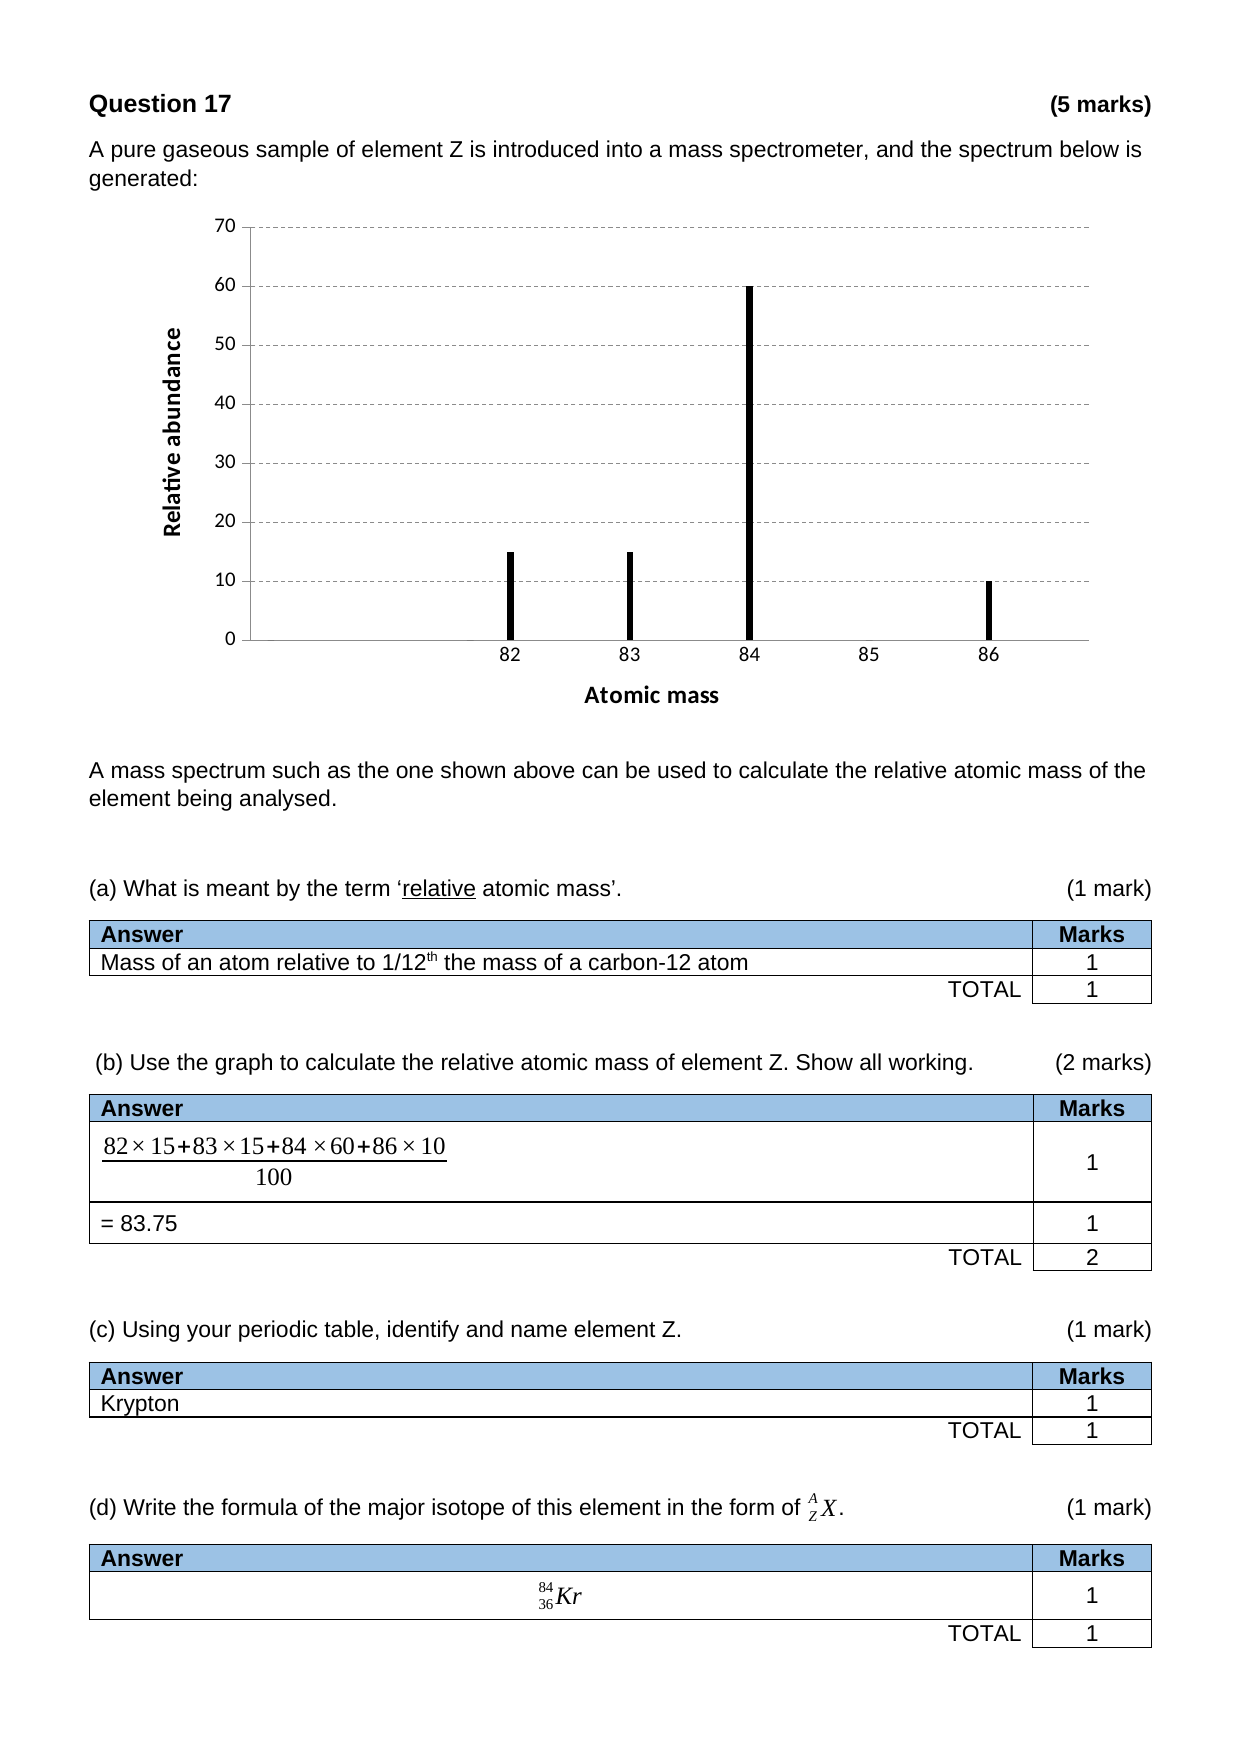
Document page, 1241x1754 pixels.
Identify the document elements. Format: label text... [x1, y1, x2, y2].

table_header Marks [1033, 1363, 1151, 1389]
table_cell 1 [1033, 1418, 1151, 1444]
table_cell 1 [1034, 1203, 1151, 1243]
table_cell 2 [1034, 1244, 1151, 1270]
text (a) What is meant by the term ‘relative atomic mass’. (1 mark) [89, 875, 1152, 902]
text (c) Using your periodic table, identify and name element Z. (1 mark) [89, 1316, 1152, 1343]
table_header Answer [90, 1363, 1032, 1389]
table_cell TOTAL [89, 976, 1032, 1002]
table_cell TOTAL [89, 1244, 1033, 1270]
text A mass spectrum such as the one shown above can be used to calculate the relative atomic mass of the element being analysed. [89, 757, 1152, 811]
table_header Answer [90, 921, 1032, 948]
text A pure gaseous sample of element Z is introduced into a mass spectrometer, and the spectrum below is generated: [89, 136, 1152, 191]
table_header Marks [1033, 1545, 1151, 1571]
table_cell Krypton [90, 1390, 1032, 1416]
table_cell [90, 1572, 1032, 1619]
table_cell TOTAL [89, 1620, 1032, 1647]
table_cell 1 [1034, 1122, 1151, 1201]
text (d) Write the formula of the major isotope of this element in the form of . (1 mark) [89, 1490, 1152, 1525]
table_header Answer [90, 1095, 1033, 1121]
table_cell 1 [1033, 1572, 1151, 1619]
text Question 17 (5 marks) [89, 89, 1152, 117]
table_cell TOTAL [89, 1418, 1032, 1444]
table_cell 1 [1033, 976, 1151, 1002]
table_header Marks [1034, 1095, 1151, 1121]
table_cell = 83.75 [90, 1203, 1033, 1243]
text (b) Use the graph to calculate the relative atomic mass of element Z. Show all working. (2 marks) [89, 1049, 1152, 1075]
table_cell 1 [1033, 1620, 1151, 1647]
table_cell 1 [1033, 1390, 1151, 1416]
table_cell 1 [1033, 949, 1151, 975]
table_header Marks [1033, 921, 1151, 948]
table_header Answer [90, 1545, 1032, 1571]
table_cell [90, 1122, 1033, 1201]
table_cell Mass of an atom relative to 1/12th the mass of a carbon-12 atom [90, 949, 1032, 975]
